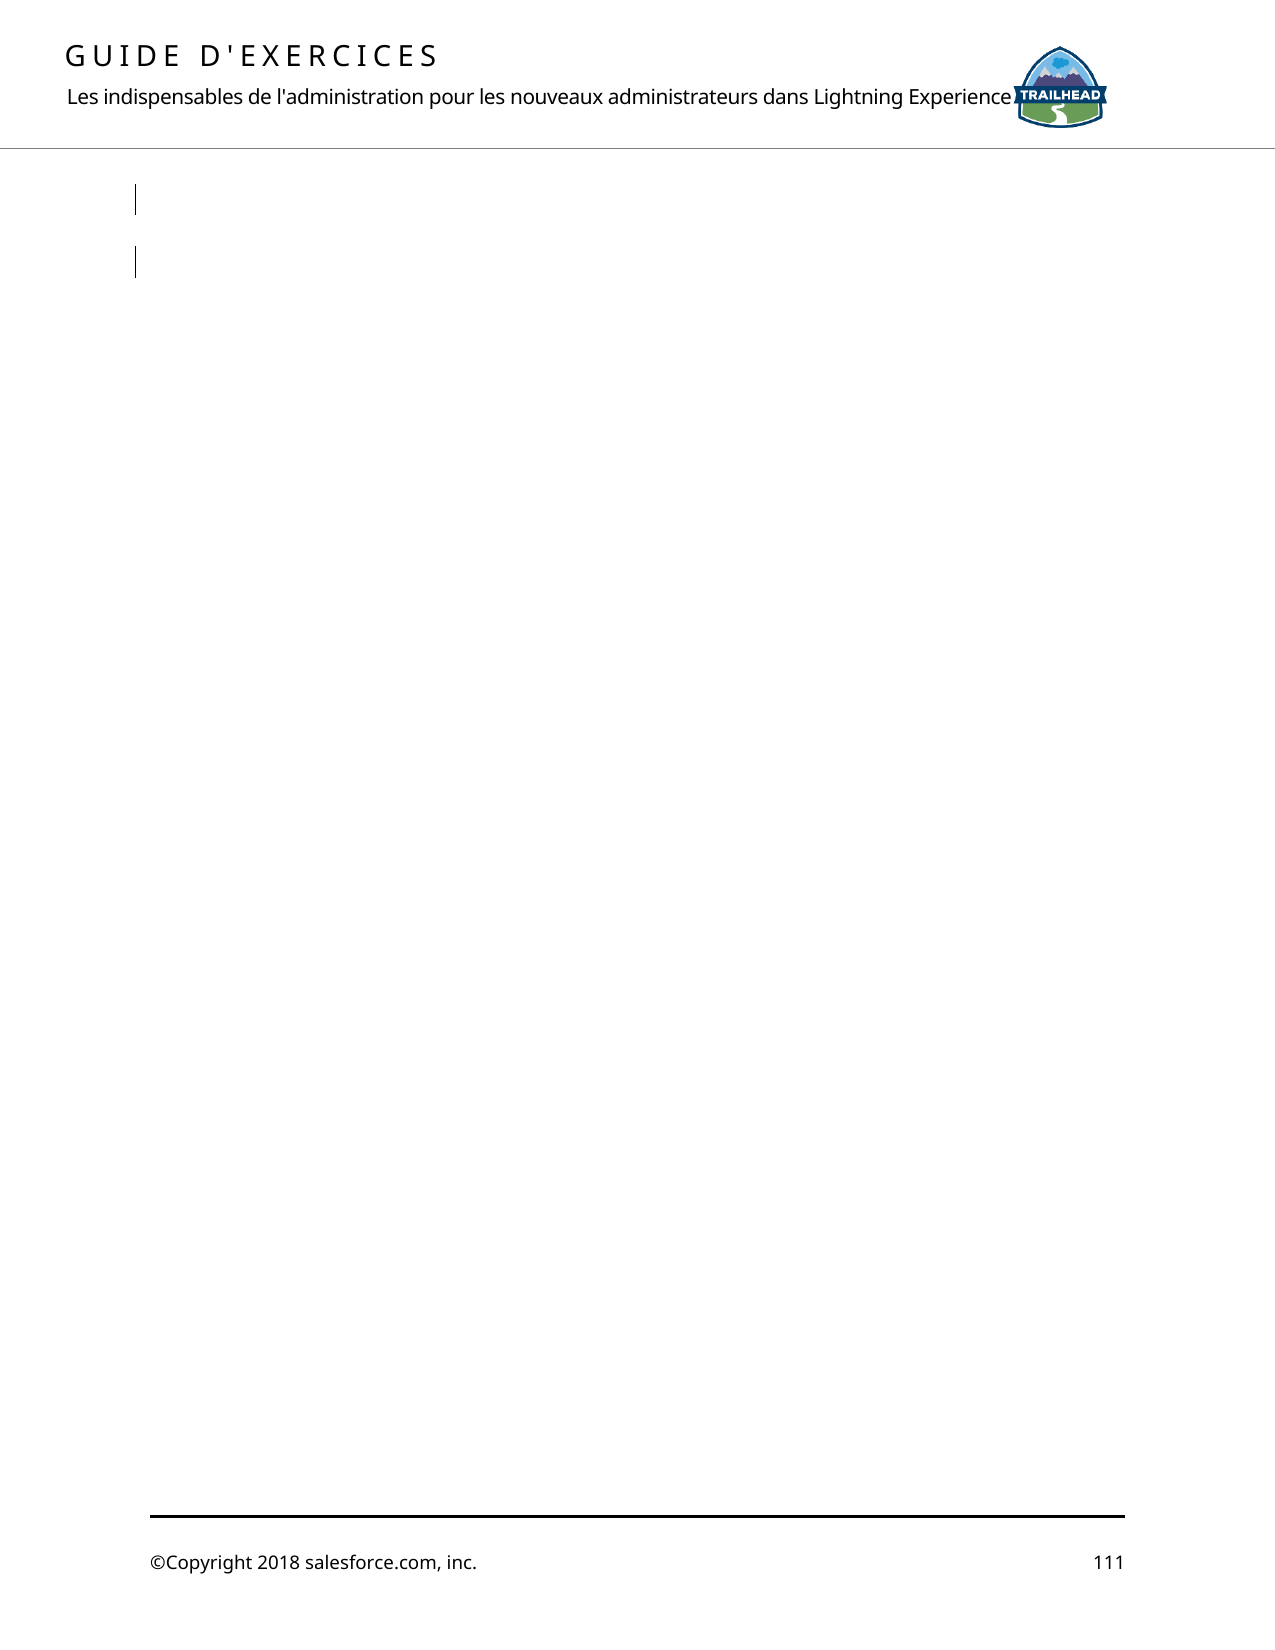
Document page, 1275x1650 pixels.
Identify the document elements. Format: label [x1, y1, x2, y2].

picture [1012, 46, 1108, 128]
